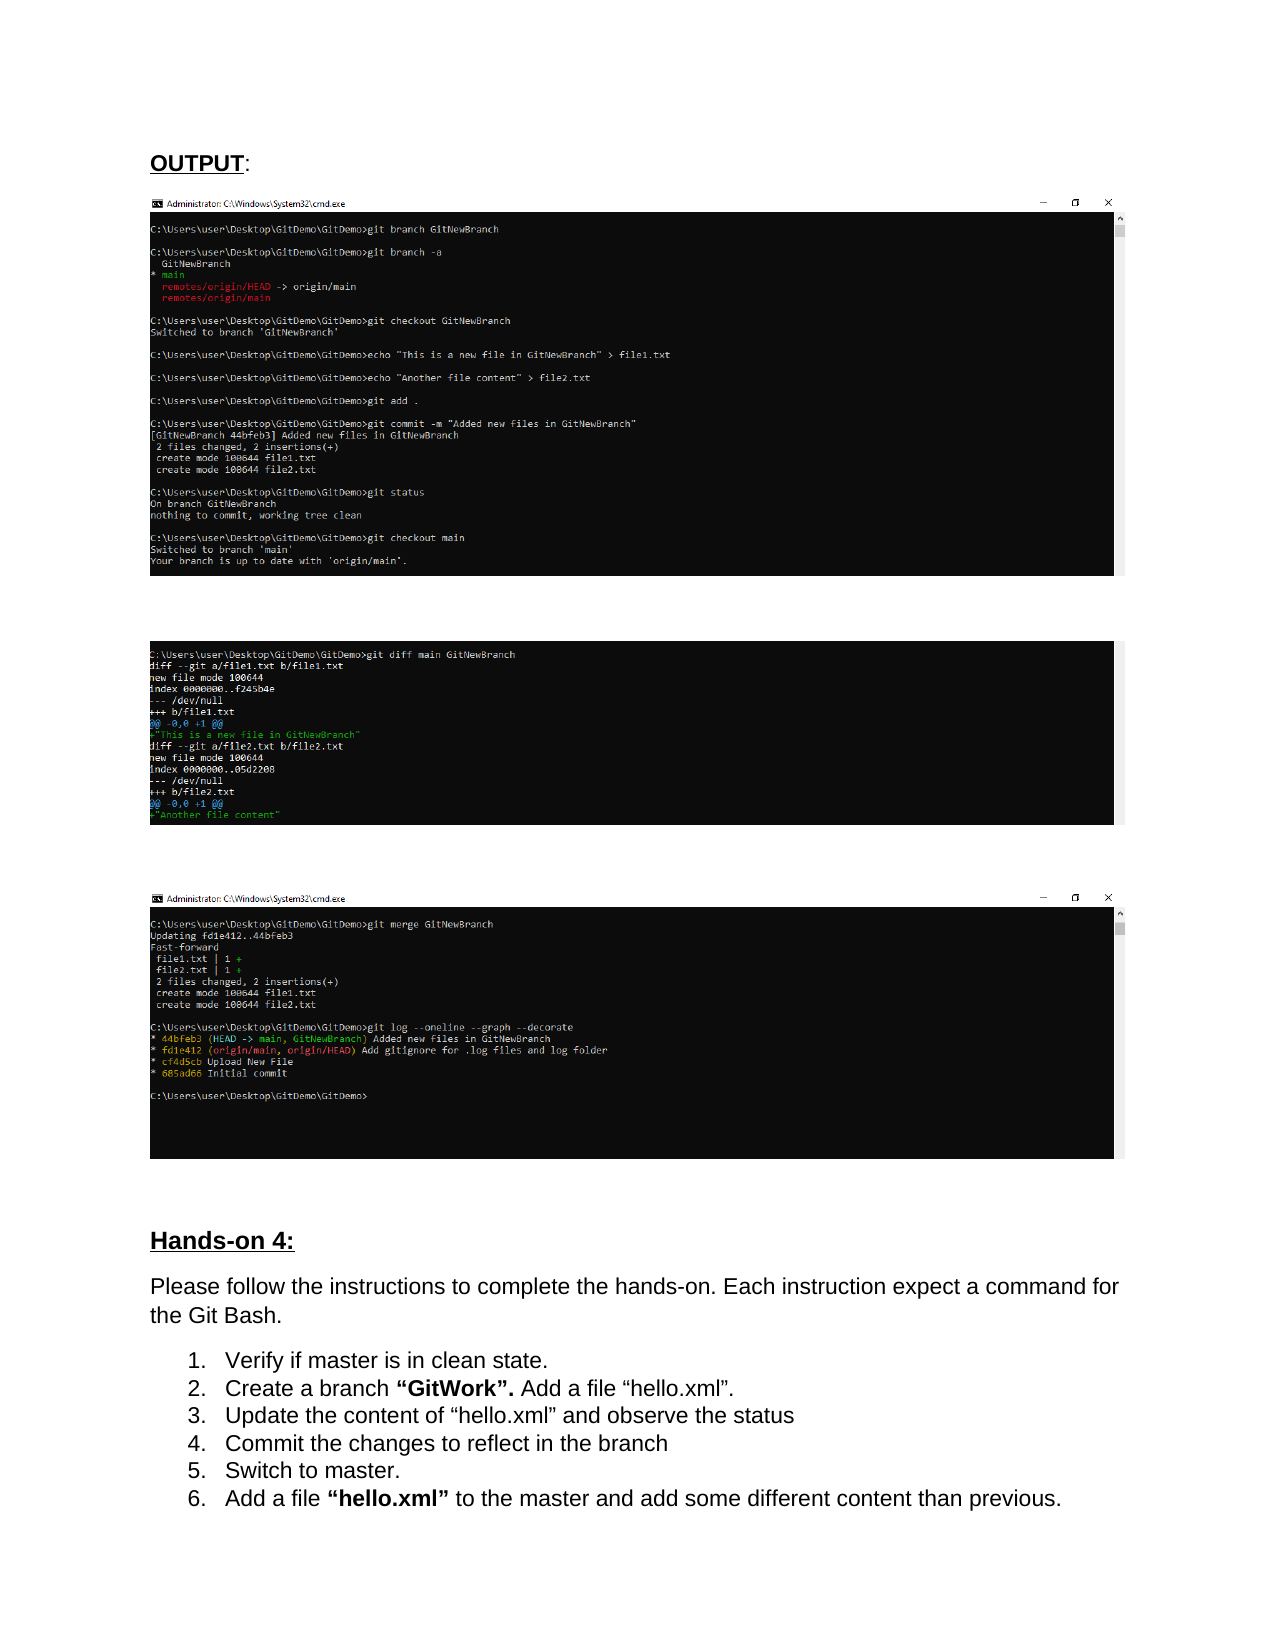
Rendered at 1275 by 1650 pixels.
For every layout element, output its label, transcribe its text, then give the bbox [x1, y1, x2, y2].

list Update the content of “hello.xml” and observe the status [187, 1402, 1125, 1428]
list Verify if master is in clean state. [187, 1347, 1125, 1373]
text Hands-on 4: [150, 1226, 1125, 1254]
picture [150, 195, 1125, 576]
list Create a branch “GitWork”. Add a file “hello.xml”. [187, 1374, 1125, 1401]
text OUTPUT: [150, 150, 1125, 176]
list Switch to master. [187, 1457, 1125, 1484]
list Commit the changes to reflect in the branch [187, 1430, 1125, 1456]
picture [150, 890, 1125, 1159]
picture [150, 641, 1125, 825]
list Add a file “hello.xml” to the master and add some different content than previous. [187, 1485, 1125, 1511]
text Please follow the instructions to complete the hands-on. Each instruction expect a command for the Git Bash. [150, 1273, 1125, 1328]
